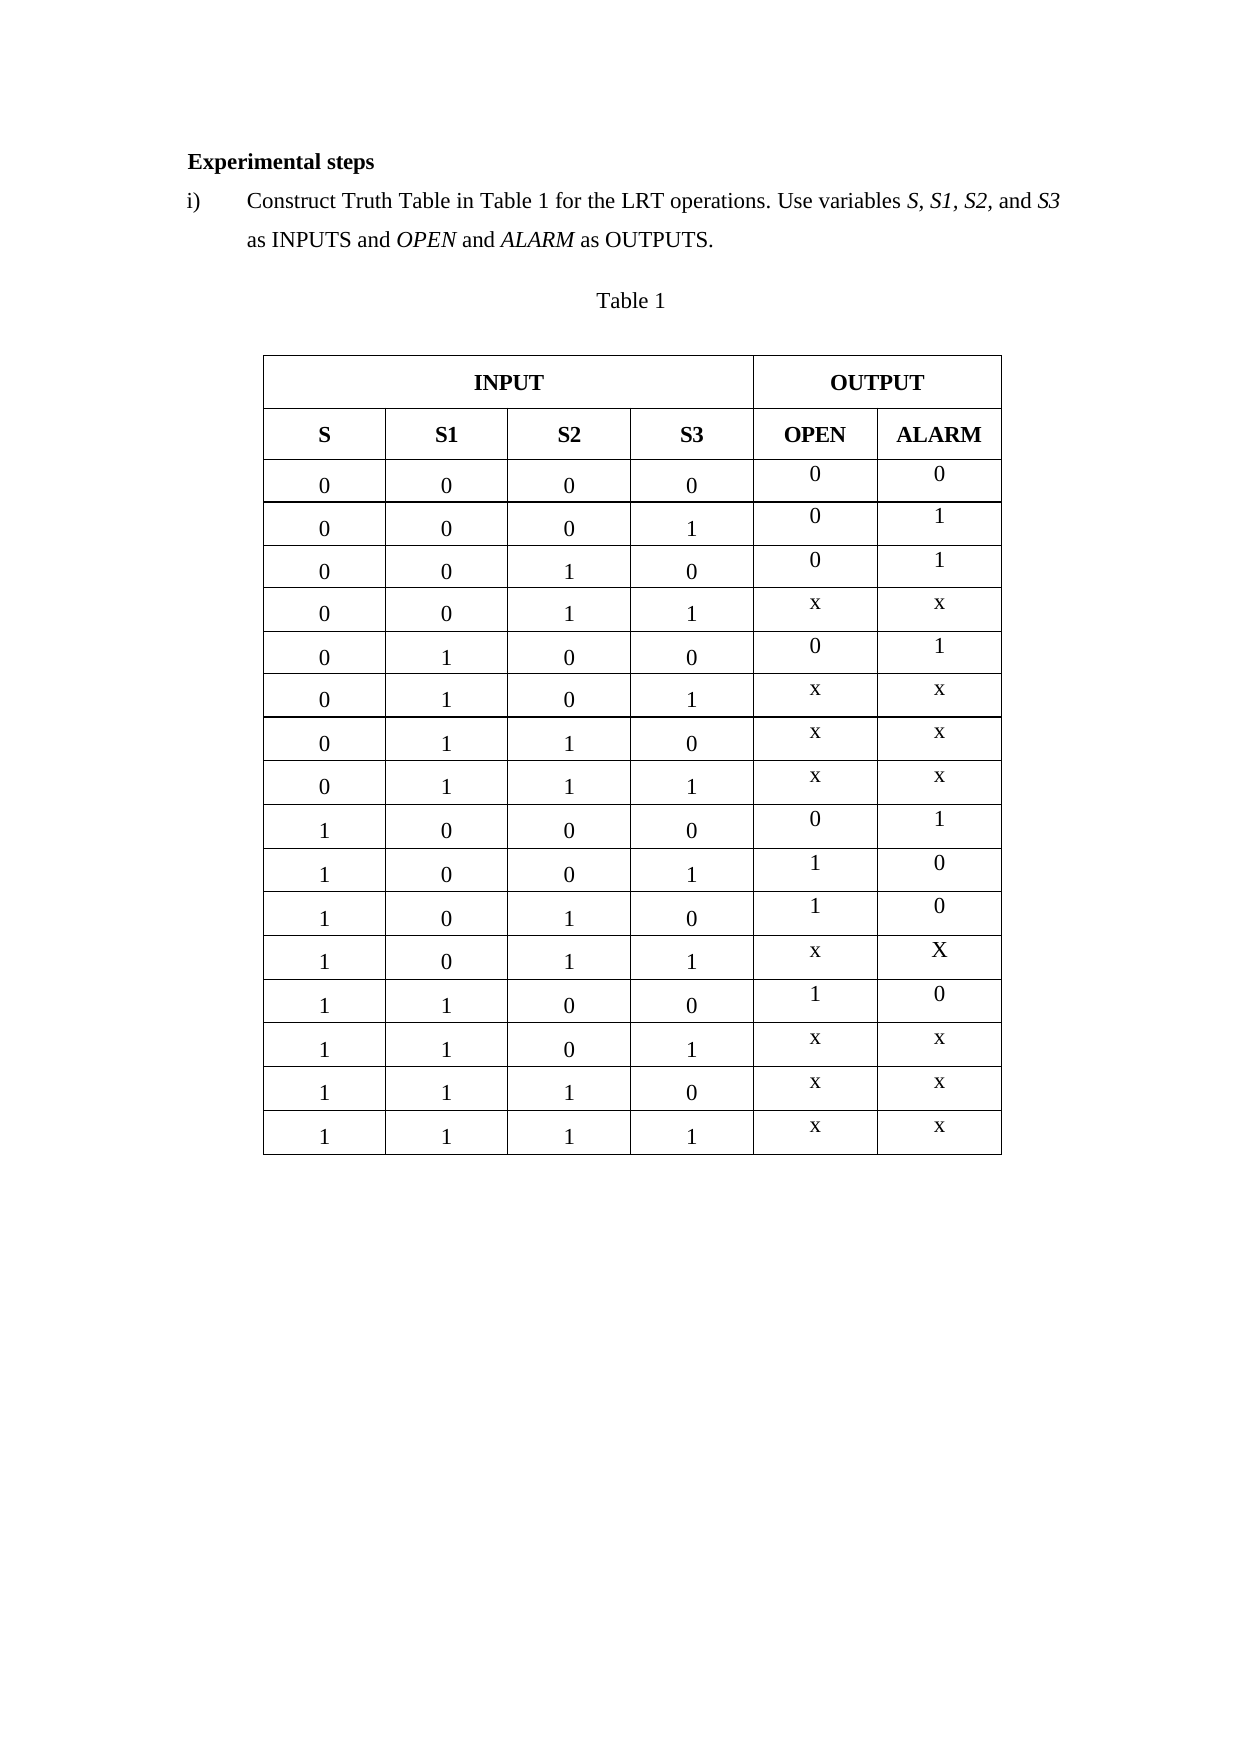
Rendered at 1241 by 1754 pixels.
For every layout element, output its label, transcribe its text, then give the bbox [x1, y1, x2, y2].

table_cell x [878, 1023, 1001, 1066]
table_cell x [878, 761, 1001, 804]
table_cell X [878, 936, 1001, 979]
table_cell 1 [386, 761, 507, 804]
table_cell 0 [264, 674, 385, 716]
table_cell x [878, 1111, 1001, 1153]
table_cell x [878, 1067, 1001, 1110]
table_cell 0 [386, 849, 507, 891]
table_cell 0 [631, 1067, 753, 1110]
table_cell x [754, 718, 877, 760]
table_cell 1 [264, 849, 385, 891]
table_cell 1 [631, 503, 753, 545]
table_cell S3 [631, 409, 753, 459]
table_cell 0 [631, 805, 753, 847]
table_cell 1 [264, 1111, 385, 1153]
table_cell 1 [386, 980, 507, 1022]
table_cell 0 [508, 503, 630, 545]
table_cell 0 [386, 805, 507, 847]
table_cell 0 [754, 805, 877, 847]
table_cell 0 [386, 936, 507, 979]
text Table 1 [153, 287, 1110, 313]
table_cell 0 [878, 849, 1001, 891]
table_cell 0 [631, 546, 753, 587]
table_cell x [878, 588, 1001, 631]
table_cell S2 [508, 409, 630, 459]
table_cell x [754, 1067, 877, 1110]
subtitle Experimental steps [187, 148, 1157, 174]
table_cell 0 [264, 460, 385, 501]
table_cell 0 [508, 460, 630, 501]
table_cell x [754, 1111, 877, 1153]
table_cell OPEN [754, 409, 877, 459]
table_cell 1 [264, 1023, 385, 1066]
table_cell 0 [631, 980, 753, 1022]
table_cell 1 [508, 718, 630, 760]
table_cell 0 [508, 632, 630, 673]
table_cell 1 [631, 1111, 753, 1153]
table_cell x [878, 718, 1001, 760]
table_cell 0 [386, 503, 507, 545]
table_cell 1 [508, 1111, 630, 1153]
table_cell 0 [386, 546, 507, 587]
table_cell x [754, 674, 877, 716]
table_cell 0 [386, 460, 507, 501]
table_cell x [754, 588, 877, 631]
table_cell 1 [631, 674, 753, 716]
table_cell 1 [386, 1023, 507, 1066]
table_cell S [264, 409, 385, 459]
table_cell 1 [264, 936, 385, 979]
table_cell 1 [386, 1067, 507, 1110]
table_cell x [754, 936, 877, 979]
table_cell x [754, 1023, 877, 1066]
table_cell 0 [508, 805, 630, 847]
table_cell 1 [878, 805, 1001, 847]
table_cell 1 [878, 632, 1001, 673]
table_cell 1 [386, 1111, 507, 1153]
table_cell 0 [631, 892, 753, 935]
table_cell 1 [631, 936, 753, 979]
table_cell 1 [264, 892, 385, 935]
table_cell 1 [631, 849, 753, 891]
table_cell 0 [264, 761, 385, 804]
table_cell ALARM [878, 409, 1001, 459]
table_header OUTPUT [754, 356, 1001, 407]
table_cell 0 [508, 1023, 630, 1066]
table_cell 1 [754, 892, 877, 935]
table_cell 0 [631, 718, 753, 760]
table_cell 0 [386, 892, 507, 935]
table_cell 1 [508, 892, 630, 935]
table_cell 1 [264, 1067, 385, 1110]
table_cell 1 [508, 546, 630, 587]
table_cell 1 [878, 503, 1001, 545]
table_cell 1 [264, 980, 385, 1022]
table_cell 0 [631, 460, 753, 501]
table_cell 0 [508, 674, 630, 716]
table_cell 1 [386, 718, 507, 760]
table_cell 0 [264, 546, 385, 587]
table_cell 1 [264, 805, 385, 847]
table_header INPUT [264, 356, 753, 407]
table_cell 1 [754, 849, 877, 891]
table_cell S1 [386, 409, 507, 459]
table_cell 0 [264, 588, 385, 631]
table_cell 0 [878, 980, 1001, 1022]
table_cell 1 [754, 980, 877, 1022]
table_cell 1 [631, 588, 753, 631]
table_cell 1 [878, 546, 1001, 587]
table_cell 1 [508, 936, 630, 979]
table_cell 0 [754, 632, 877, 673]
table_cell 1 [631, 761, 753, 804]
table_cell 0 [264, 503, 385, 545]
table_cell 1 [386, 674, 507, 716]
table_cell 0 [264, 632, 385, 673]
table_cell 0 [264, 718, 385, 760]
table_cell 0 [754, 503, 877, 545]
table_cell 1 [508, 588, 630, 631]
table_cell 0 [878, 892, 1001, 935]
table_cell 1 [631, 1023, 753, 1066]
table_cell x [754, 761, 877, 804]
table_cell 0 [386, 588, 507, 631]
table_cell 1 [508, 1067, 630, 1110]
table_cell 0 [631, 632, 753, 673]
table_cell 1 [508, 761, 630, 804]
table_cell 0 [878, 460, 1001, 501]
table_cell 0 [508, 980, 630, 1022]
table_cell 0 [754, 460, 877, 501]
table_cell 0 [754, 546, 877, 587]
table_cell x [878, 674, 1001, 716]
table_cell 0 [508, 849, 630, 891]
list Construct Truth Table in Table 1 for the LRT operations. Use variables S, S1, S2, and S3 as INPUTS and OPEN and ALARM as OUTPUTS. [186, 187, 1085, 253]
table_cell 1 [386, 632, 507, 673]
